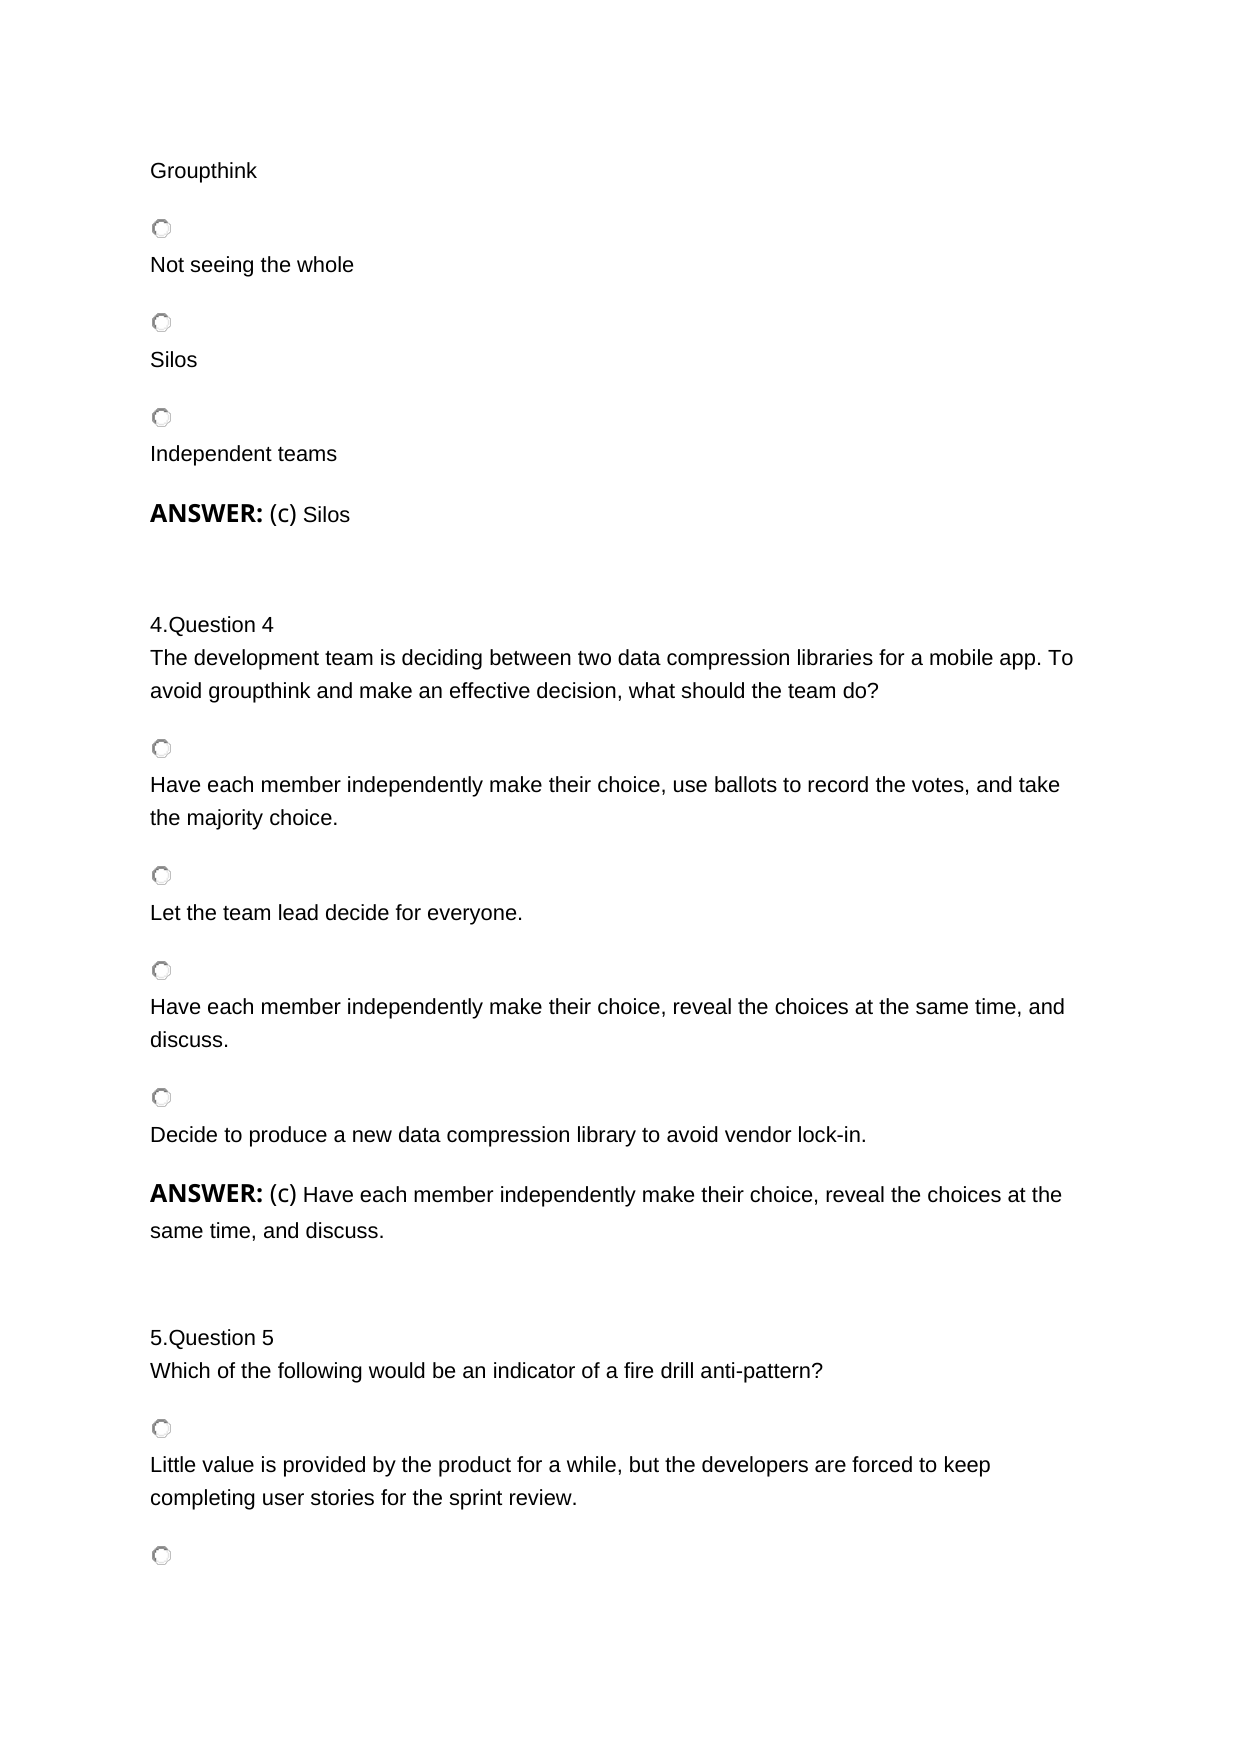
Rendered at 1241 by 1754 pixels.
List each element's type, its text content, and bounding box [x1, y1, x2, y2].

text Have each member independently make their choice, reveal the choices at the same time, and discuss. [150, 987, 1090, 1052]
text 4.Question 4 [150, 604, 1090, 637]
text ANSWER: (c) Have each member independently make their choice, reveal the choices at the same time, and discuss. [150, 1176, 1090, 1243]
text Little value is provided by the product for a while, but the developers are forced to keep completing user stories for the sprint review. [150, 1445, 1090, 1510]
text Independent teams [150, 434, 1090, 467]
text Not seeing the whole [150, 244, 1090, 277]
text Groupthink [150, 150, 1090, 183]
text 5.Question 5 [150, 1317, 1090, 1350]
text ANSWER: (c) Silos [150, 496, 1090, 530]
text The development team is deciding between two data compression libraries for a mobile app. To avoid groupthink and make an effective decision, what should the team do? [150, 637, 1090, 703]
text Let the team lead decide for everyone. [150, 892, 1090, 925]
text Decide to produce a new data compression library to avoid vendor lock-in. [150, 1114, 1090, 1147]
text Silos [150, 339, 1090, 372]
text Which of the following would be an indicator of a fire drill anti-pattern? [150, 1350, 1090, 1383]
text Have each member independently make their choice, use ballots to record the votes, and take the majority choice. [150, 764, 1090, 830]
